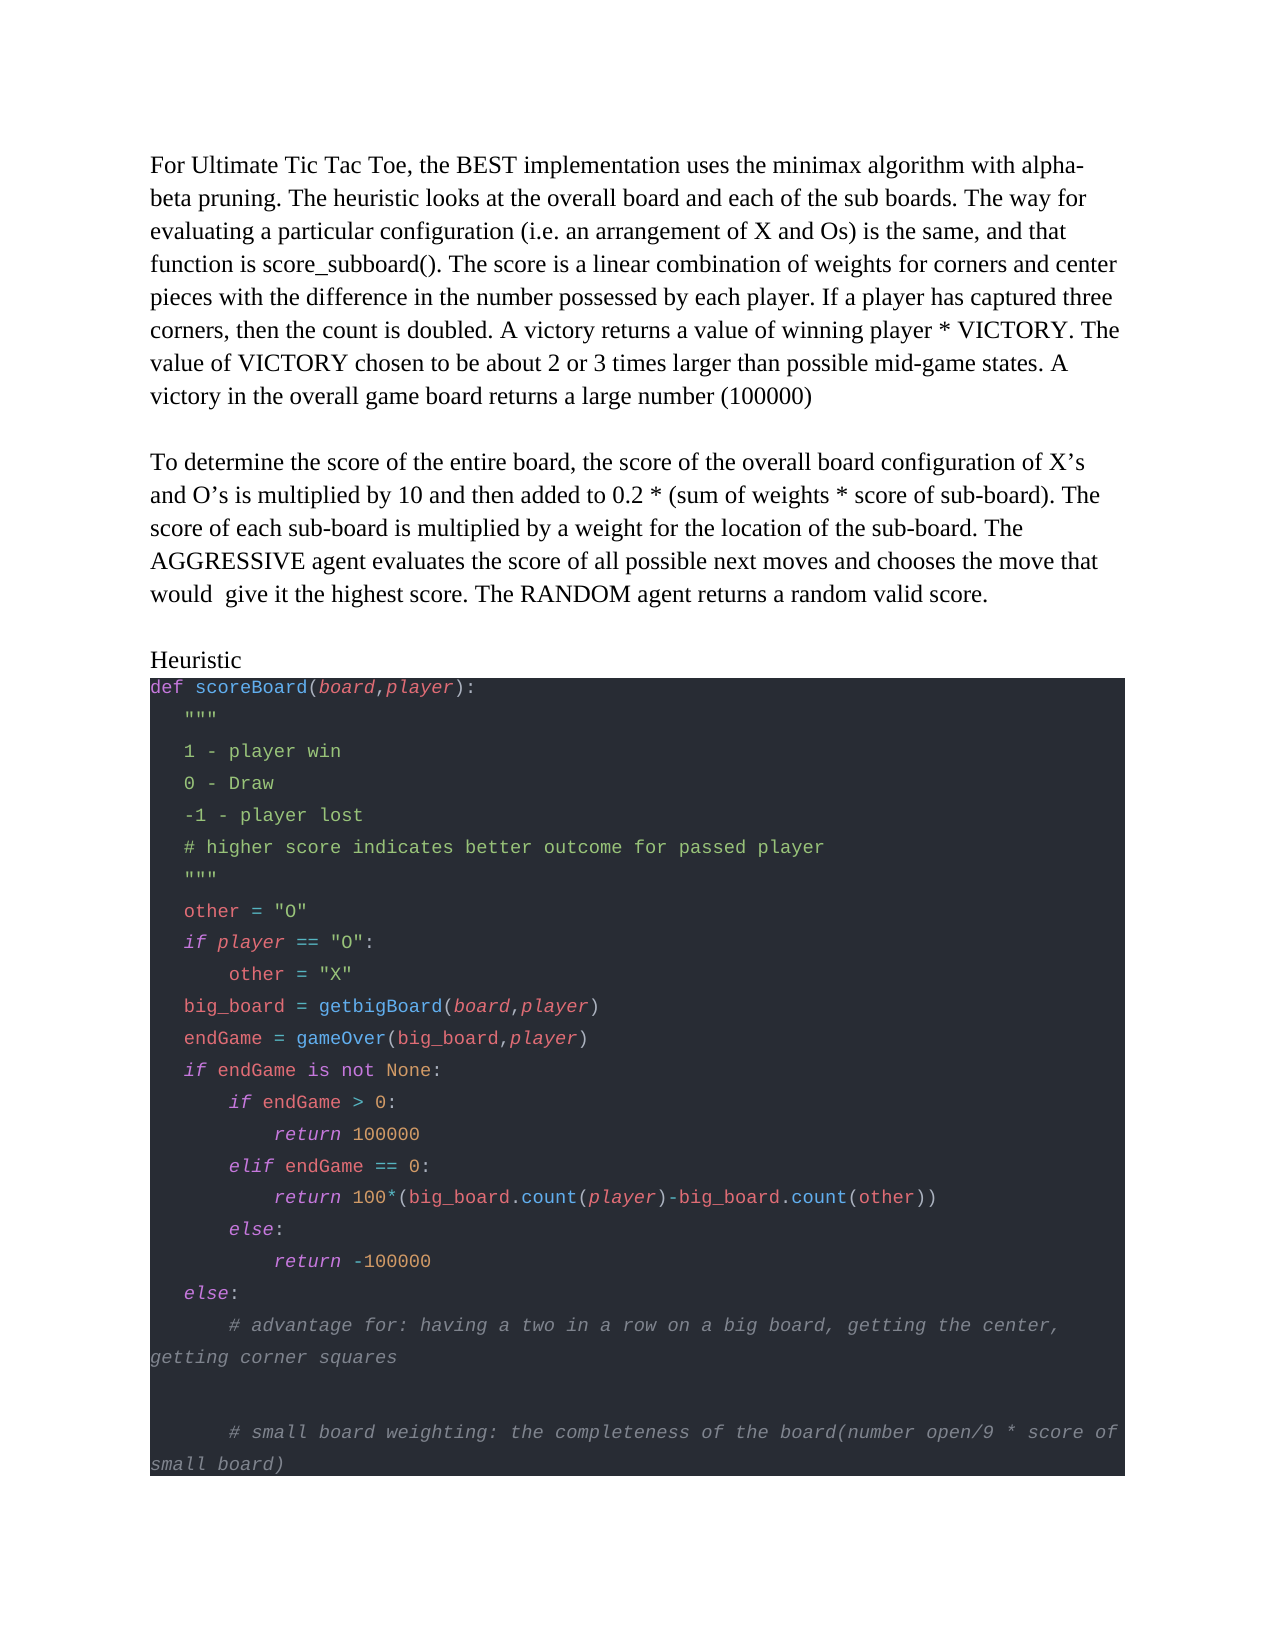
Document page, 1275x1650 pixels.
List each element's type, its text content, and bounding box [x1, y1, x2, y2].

text 1 - player win [150, 742, 1125, 763]
text if player == "O": [150, 933, 1125, 954]
text return -100000 [150, 1252, 1125, 1273]
text -1 - player lost [150, 806, 1125, 827]
text else: [150, 1284, 1125, 1305]
text other = "X" [150, 965, 1125, 986]
text other = "O" [150, 901, 1125, 923]
text # small board weighting: the completeness of the board(number open/9 * score of small board) [150, 1423, 1125, 1476]
text else: [150, 1220, 1125, 1241]
text # advantage for: having a two in a row on a big board, getting the center, getting corner squares [150, 1316, 1125, 1369]
text For Ultimate Tic Tac Toe, the BEST implementation uses the minimax algorithm with alpha-beta pruning. The heuristic looks at the overall board and each of the sub boards. The way for evaluating a particular configuration (i.e. an arrangement of X and Os) is the same, and that function is score_subboard(). The score is a linear combination of weights for corners and center pieces with the difference in the number possessed by each player. If a player has captured three corners, then the count is doubled. A victory returns a value of winning player * VICTORY. The value of VICTORY chosen to be about 2 or 3 times larger than possible mid-game states. A victory in the overall game board returns a large number (100000) [150, 150, 1125, 410]
text """ [150, 869, 1125, 891]
text return 100*(big_board.count(player)-big_board.count(other)) [150, 1188, 1125, 1209]
text To determine the score of the entire board, the score of the overall board configuration of X’s and O’s is multiplied by 10 and then added to 0.2 * (sum of weights * score of sub-board). The score of each sub-board is multiplied by a weight for the location of the sub-board. The AGGRESSIVE agent evaluates the score of all possible next moves and chooses the move that would give it the highest score. The RANDOM agent returns a random valid score. [150, 447, 1125, 608]
text if endGame is not None: [150, 1061, 1125, 1082]
text if endGame > 0: [150, 1093, 1125, 1114]
text 0 - Draw [150, 774, 1125, 795]
text big_board = getbigBoard(board,player) [150, 997, 1125, 1018]
text # higher score indicates better outcome for passed player [150, 838, 1125, 859]
text elif endGame == 0: [150, 1156, 1125, 1178]
text endGame = gameOver(big_board,player) [150, 1029, 1125, 1050]
text return 100000 [150, 1124, 1125, 1146]
text """ [150, 710, 1125, 731]
text Heuristic [150, 645, 1125, 674]
text def scoreBoard(board,player): [150, 678, 1125, 699]
